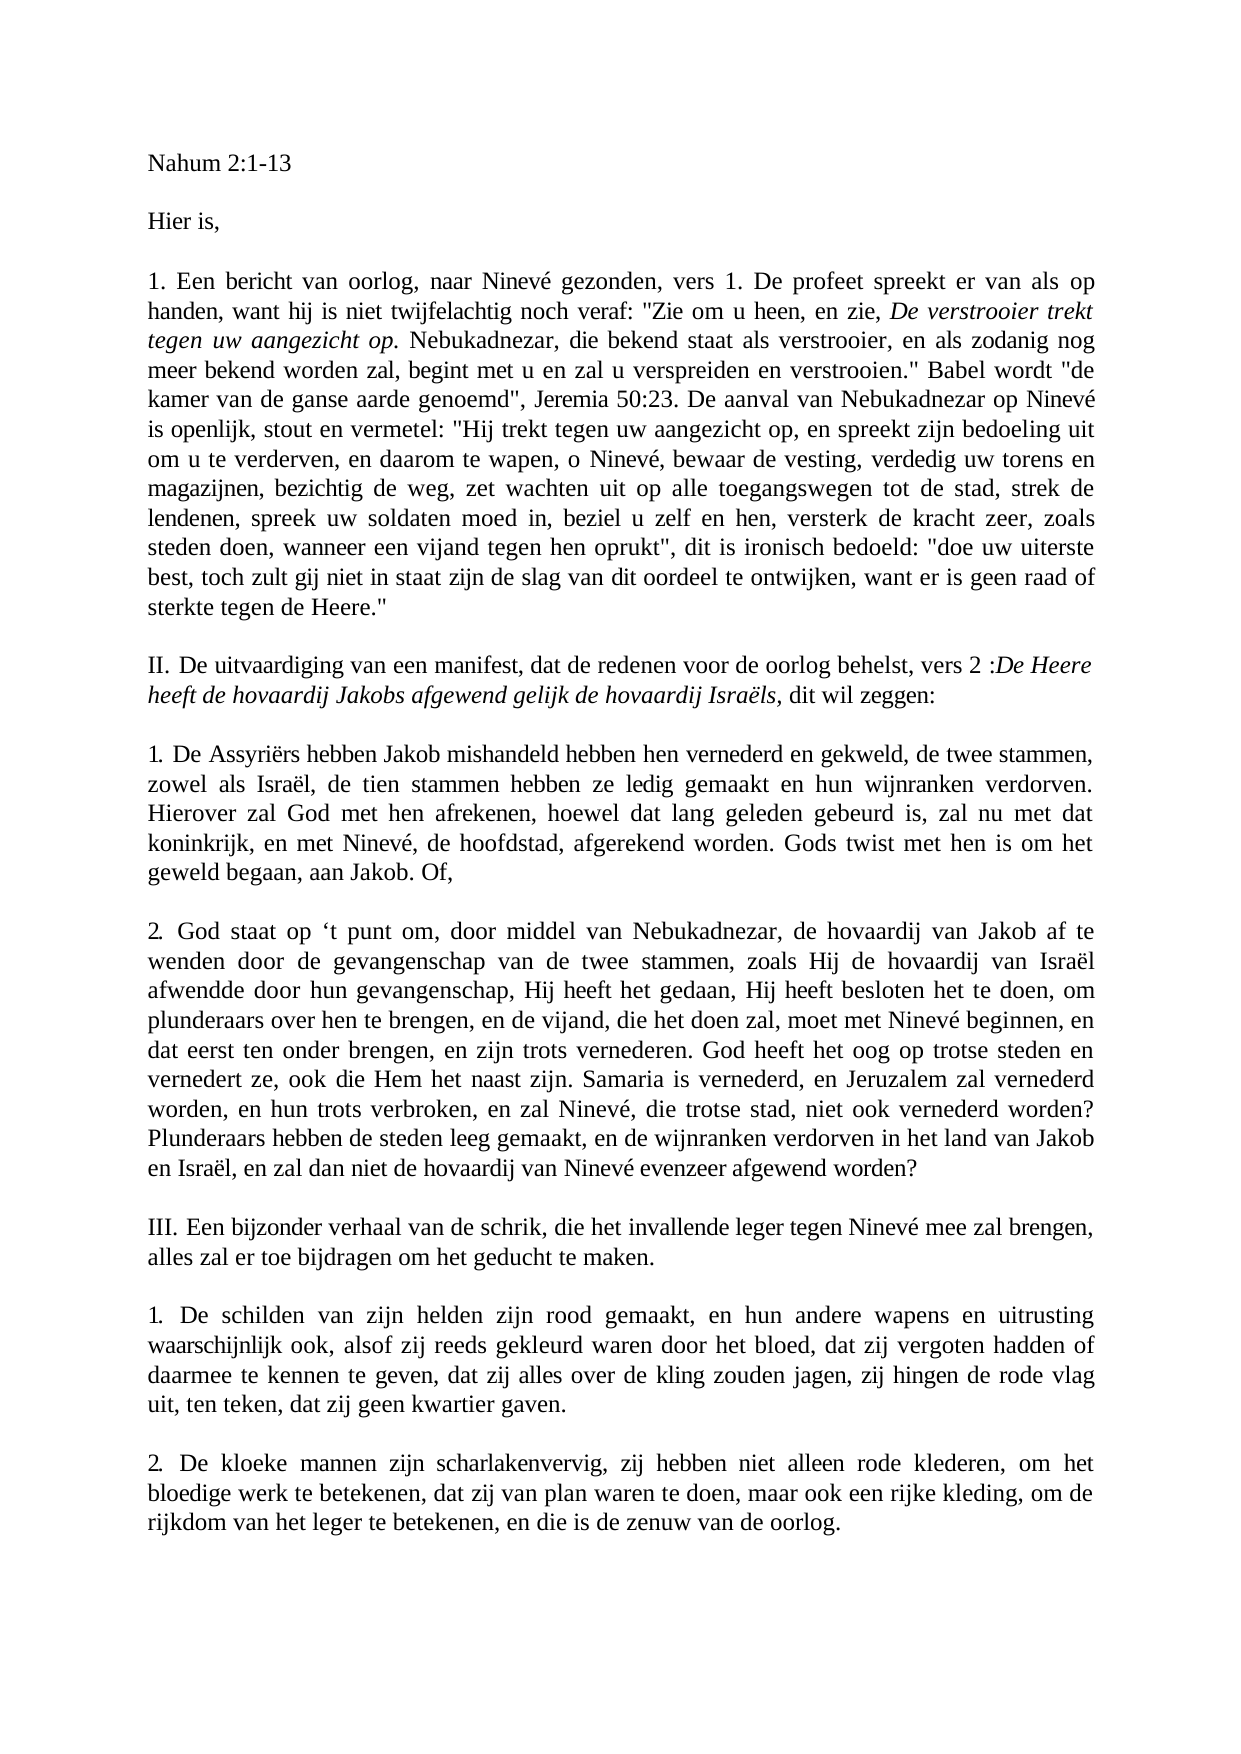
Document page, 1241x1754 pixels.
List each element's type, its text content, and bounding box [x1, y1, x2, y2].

text 1. De schilden van zijn helden zijn rood gemaakt, en hun andere wapens en uitrusting waarschijnlijk ook, alsof zij reeds gekleurd waren door het bloed, dat zij vergoten hadden of daarmee te kennen te geven, dat zij alles over de kling zouden jagen, zij hingen de rode vlag uit, ten teken, dat zij geen kwartier gaven. [147, 1301, 1095, 1418]
text 2. De kloeke mannen zijn scharlakenvervig, zij hebben niet alleen rode klederen, om het bloedige werk te betekenen, dat zij van plan waren te doen, maar ook een rijke kleding, om de rijkdom van het leger te betekenen, en die is de zenuw van de oorlog. [147, 1448, 1094, 1536]
text III. Een bijzonder verhaal van de schrik, die het invallende leger tegen Ninevé mee zal brengen, alles zal er toe bijdragen om het geducht te maken. [147, 1212, 1093, 1270]
text 2. God staat op ‘t punt om, door middel van Nebukadnezar, de hovaardij van Jakob af te wenden door de gevangenschap van de twee stammen, zoals Hij de hovaardij van Israël afwendde door hun gevangenschap, Hij heeft het gedaan, Hij heeft besloten het te doen, om plunderaars over hen te brengen, en de vijand, die het doen zal, moet met Ninevé beginnen, en dat eerst ten onder brengen, en zijn trots vernederen. God heeft het oog op trotse steden en vernedert ze, ook die Hem het naast zijn. Samaria is vernederd, en Jeruzalem zal vernederd worden, en hun trots verbroken, en zal Ninevé, die trotse stad, niet ook vernederd worden? Plunderaars hebben de steden leeg gemaakt, en de wijnranken verdorven in het land van Jakob en Israël, en zal dan niet de hovaardij van Ninevé evenzeer afgewend worden? [147, 916, 1095, 1182]
text Nahum 2:1-13 Hier is, [147, 148, 294, 235]
text 1. De Assyriërs hebben Jakob mishandeld hebben hen vernederd en gekweld, de twee stammen, zowel als Israël, de tien stammen hebben ze ledig gemaakt en hun wijnranken verdorven. Hierover zal God met hen afrekenen, hoewel dat lang geleden gebeurd is, zal nu met dat koninkrijk, en met Ninevé, de hoofdstad, afgerekend worden. Gods twist met hen is om het geweld begaan, aan Jakob. Of, [147, 739, 1093, 886]
text II. De uitvaardiging van een manifest, dat de redenen voor de oorlog behelst, vers 2 :De Heere heeft de hovaardij Jakobs afgewend gelijk de hovaardij Israëls, dit wil zeggen: [147, 651, 1094, 709]
text 1. Een bericht van oorlog, naar Ninevé gezonden, vers 1. De profeet spreekt er van als op handen, want hij is niet twijfelachtig noch veraf: "Zie om u heen, en zie, De verstrooier trekt tegen uw aangezicht op. Nebukadnezar, die bekend staat als verstrooier, en als zodanig nog meer bekend worden zal, begint met u en zal u verspreiden en verstrooien." Babel wordt "de kamer van de ganse aarde genoemd", Jeremia 50:23. De aanval van Nebukadnezar op Ninevé is openlijk, stout en vermetel: "Hij trekt tegen uw aangezicht op, en spreekt zijn bedoeling uit om u te verderven, en daarom te wapen, o Ninevé, bewaar de vesting, verdedig uw torens en magazijnen, bezichtig de weg, zet wachten uit op alle toegangswegen tot de stad, strek de lendenen, spreek uw soldaten moed in, beziel u zelf en hen, versterk de kracht zeer, zoals steden doen, wanneer een vijand tegen hen oprukt", dit is ironisch bedoeld: "doe uw uiterste best, toch zult gij niet in staat zijn de slag van dit oordeel te ontwijken, want er is geen raad of sterkte tegen de Heere." [147, 266, 1095, 620]
